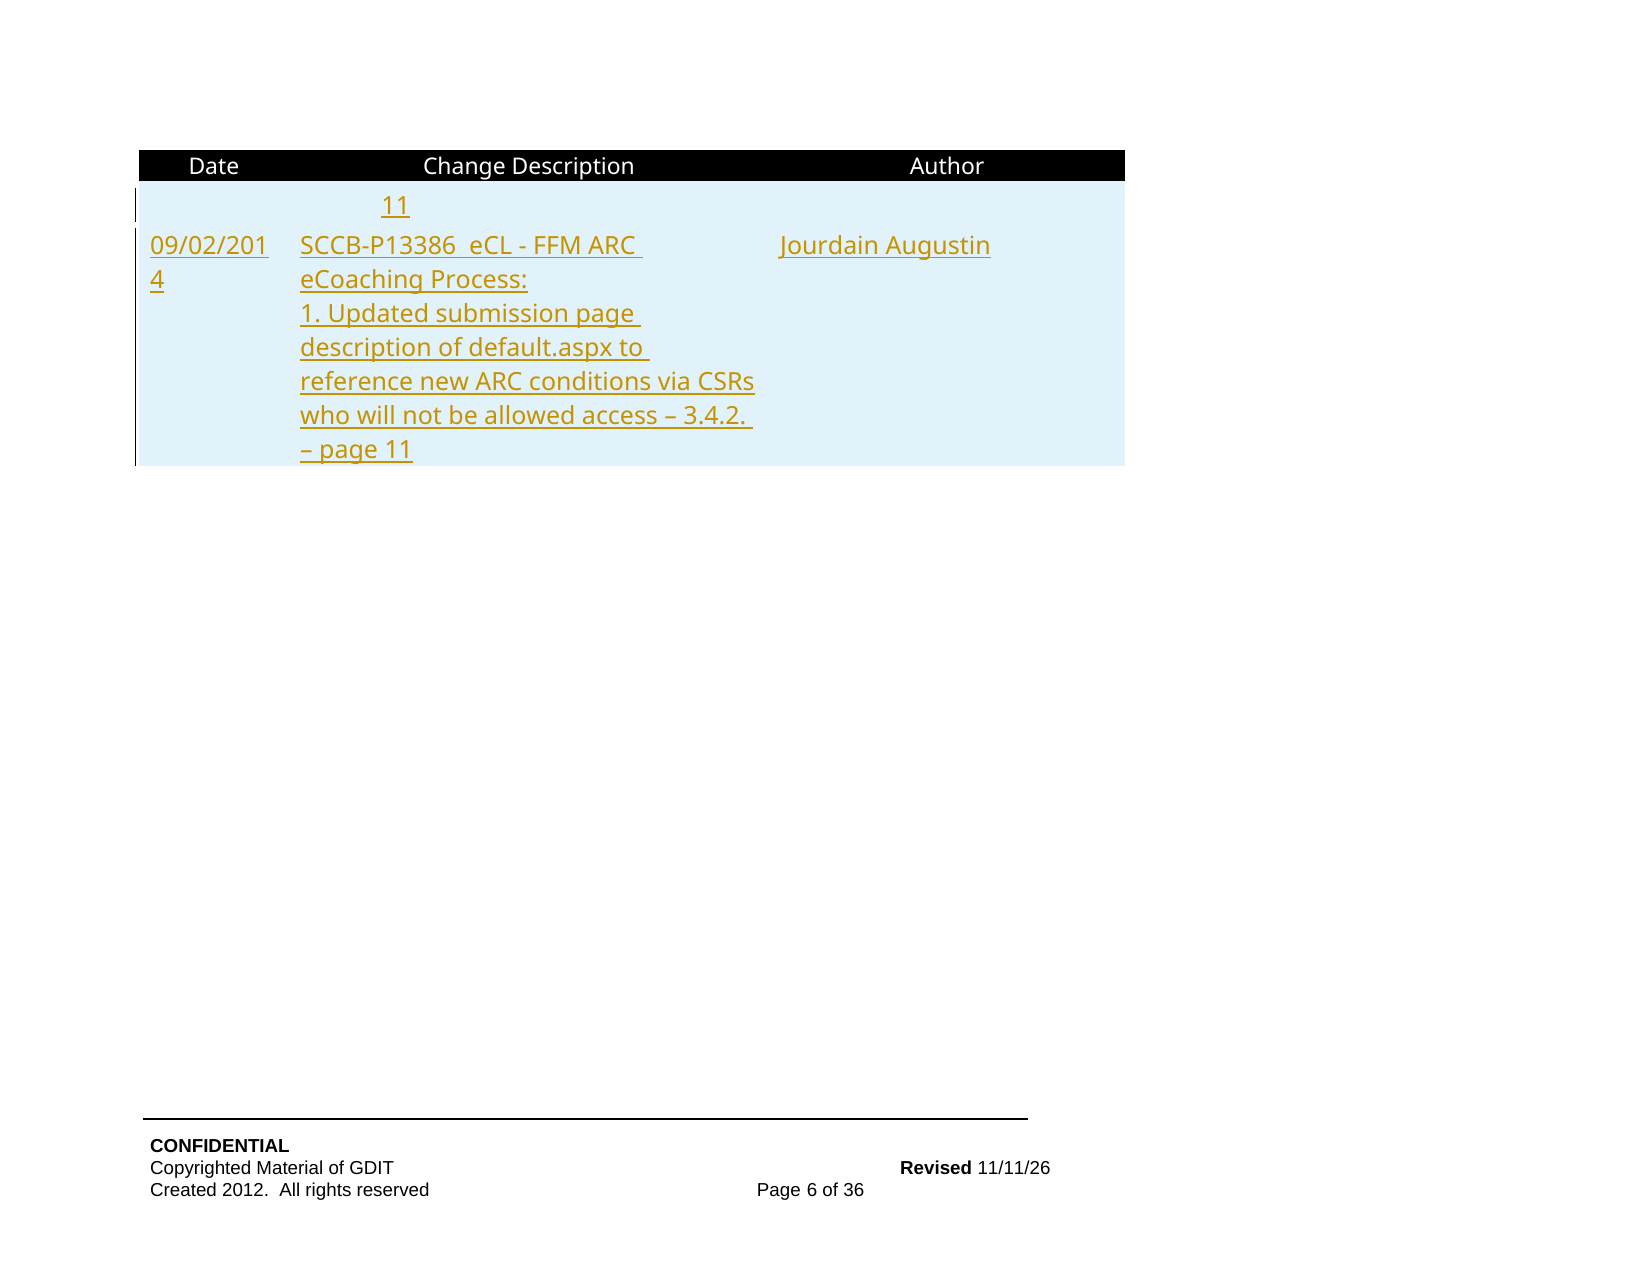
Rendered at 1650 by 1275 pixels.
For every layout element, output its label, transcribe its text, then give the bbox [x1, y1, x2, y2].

table_header Author [769, 150, 1125, 181]
table_header Change Description [289, 150, 769, 181]
table_header Date [139, 150, 289, 181]
